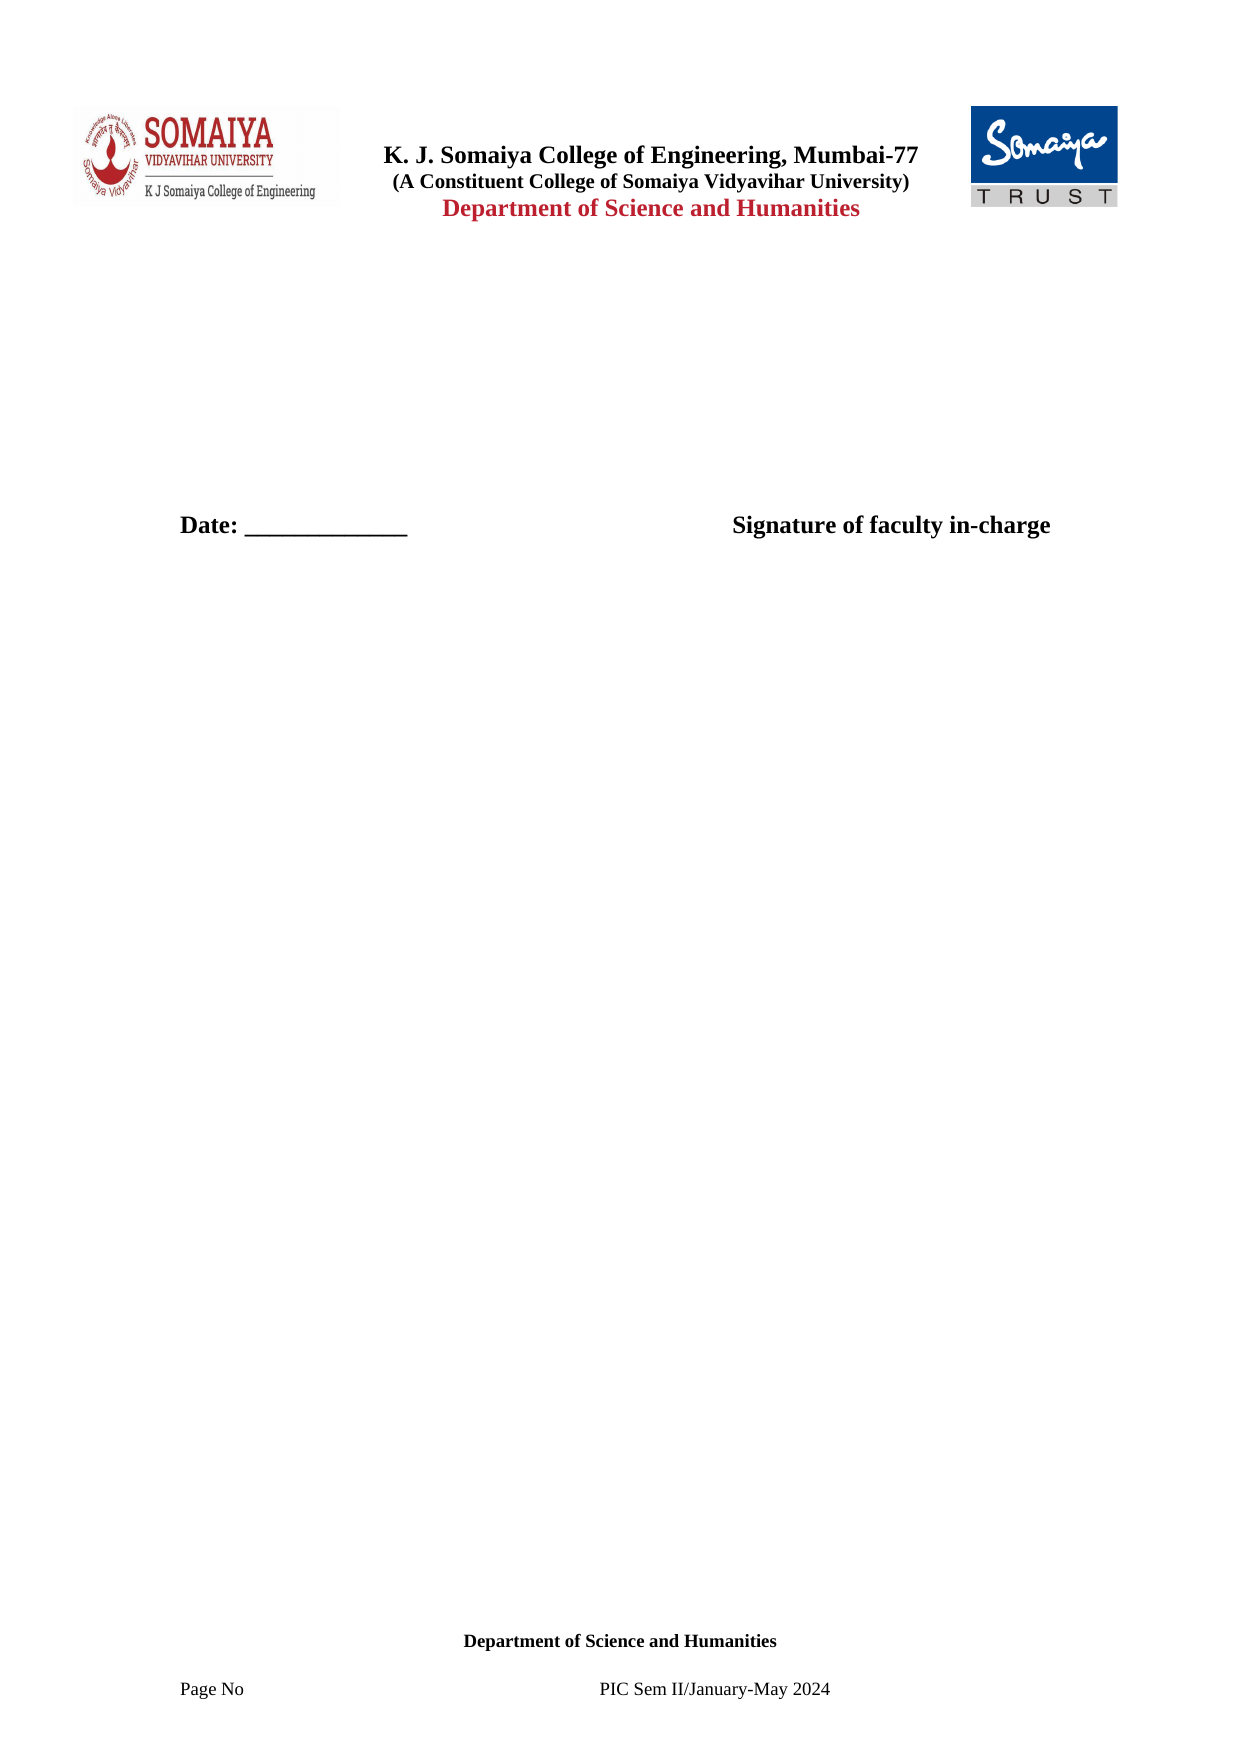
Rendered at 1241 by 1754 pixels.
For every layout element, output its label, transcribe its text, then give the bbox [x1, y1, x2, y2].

picture [971, 106, 1118, 207]
text Date: _____________ Signature of faculty in-charge [180, 510, 1060, 539]
picture [73, 106, 341, 207]
